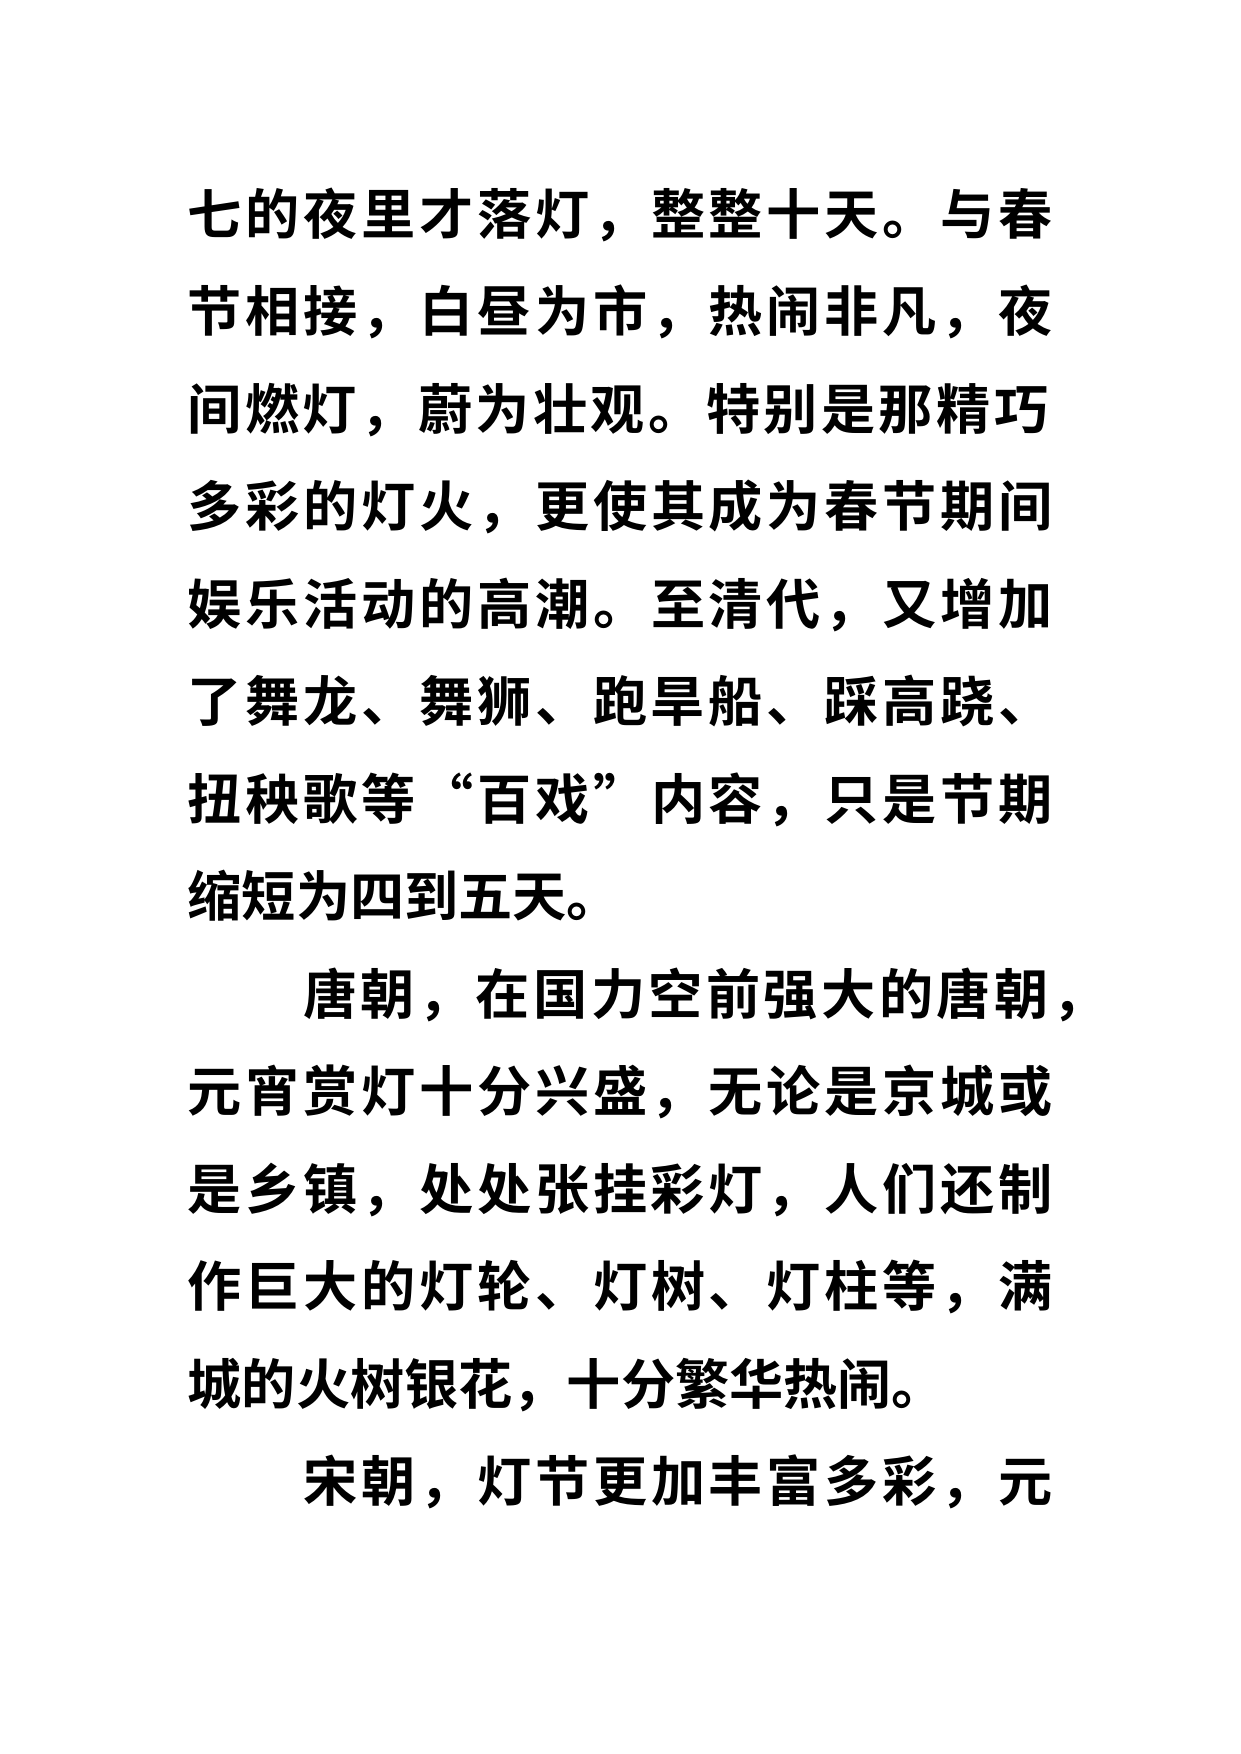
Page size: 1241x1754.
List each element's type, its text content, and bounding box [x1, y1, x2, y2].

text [187, 1429, 1053, 1527]
text 唐朝，在国力空前强大的唐朝，元宵赏灯十分兴盛，无论是京城或是乡镇，处处张挂彩灯，人们还制作巨大的灯轮、灯树、灯柱等，满城的火树银花，十分繁华热闹。 [187, 942, 1053, 1429]
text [187, 162, 1053, 942]
